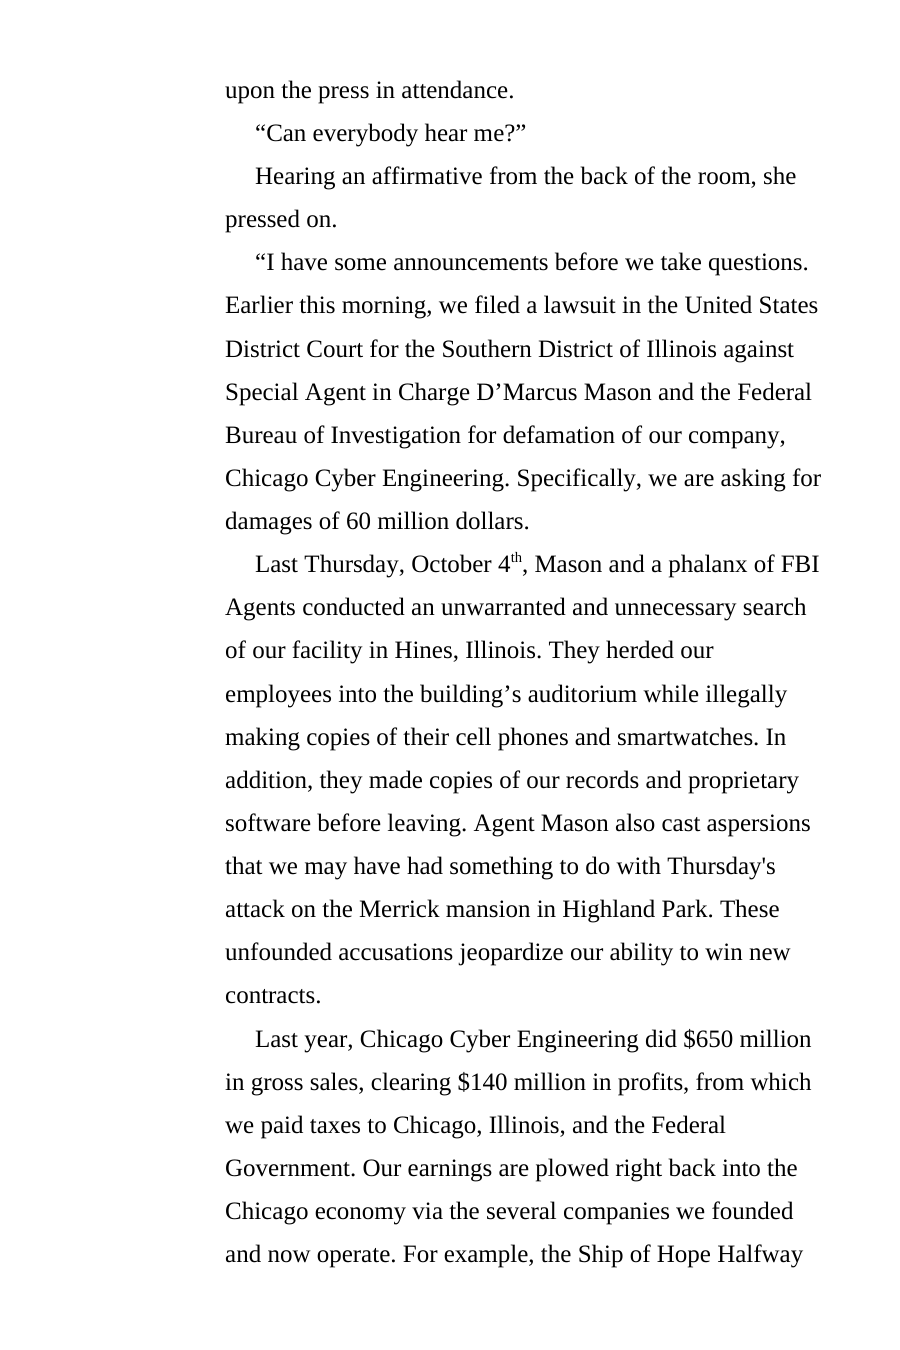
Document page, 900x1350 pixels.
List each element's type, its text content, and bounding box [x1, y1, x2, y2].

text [225, 75, 825, 104]
text “I have some announcements before we take questions. Earlier this morning, we filed a lawsuit in the United States District Court for the Southern District of Illinois against Special Agent in Charge D’Marcus Mason and the Federal Bureau of Investigation for defamation of our company, Chicago Cyber Engineering. Specifically, we are asking for damages of 60 million dollars. [225, 247, 825, 535]
text “Can everybody hear me?” [225, 118, 825, 147]
text Hearing an affirmative from the back of the room, she pressed on. [225, 161, 825, 233]
text Last Thursday, October 4th, Mason and a phalanx of FBI Agents conducted an unwarranted and unnecessary search of our facility in Hines, Illinois. They herded our employees into the building’s auditorium while illegally making copies of their cell phones and smartwatches. In addition, they made copies of our records and proprietary software before leaving. Agent Mason also cast aspersions that we may have had something to do with Thursday's attack on the Merrick mansion in Highland Park. These unfounded accusations jeopardize our ability to win new contracts. [225, 549, 825, 1009]
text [225, 1024, 825, 1268]
